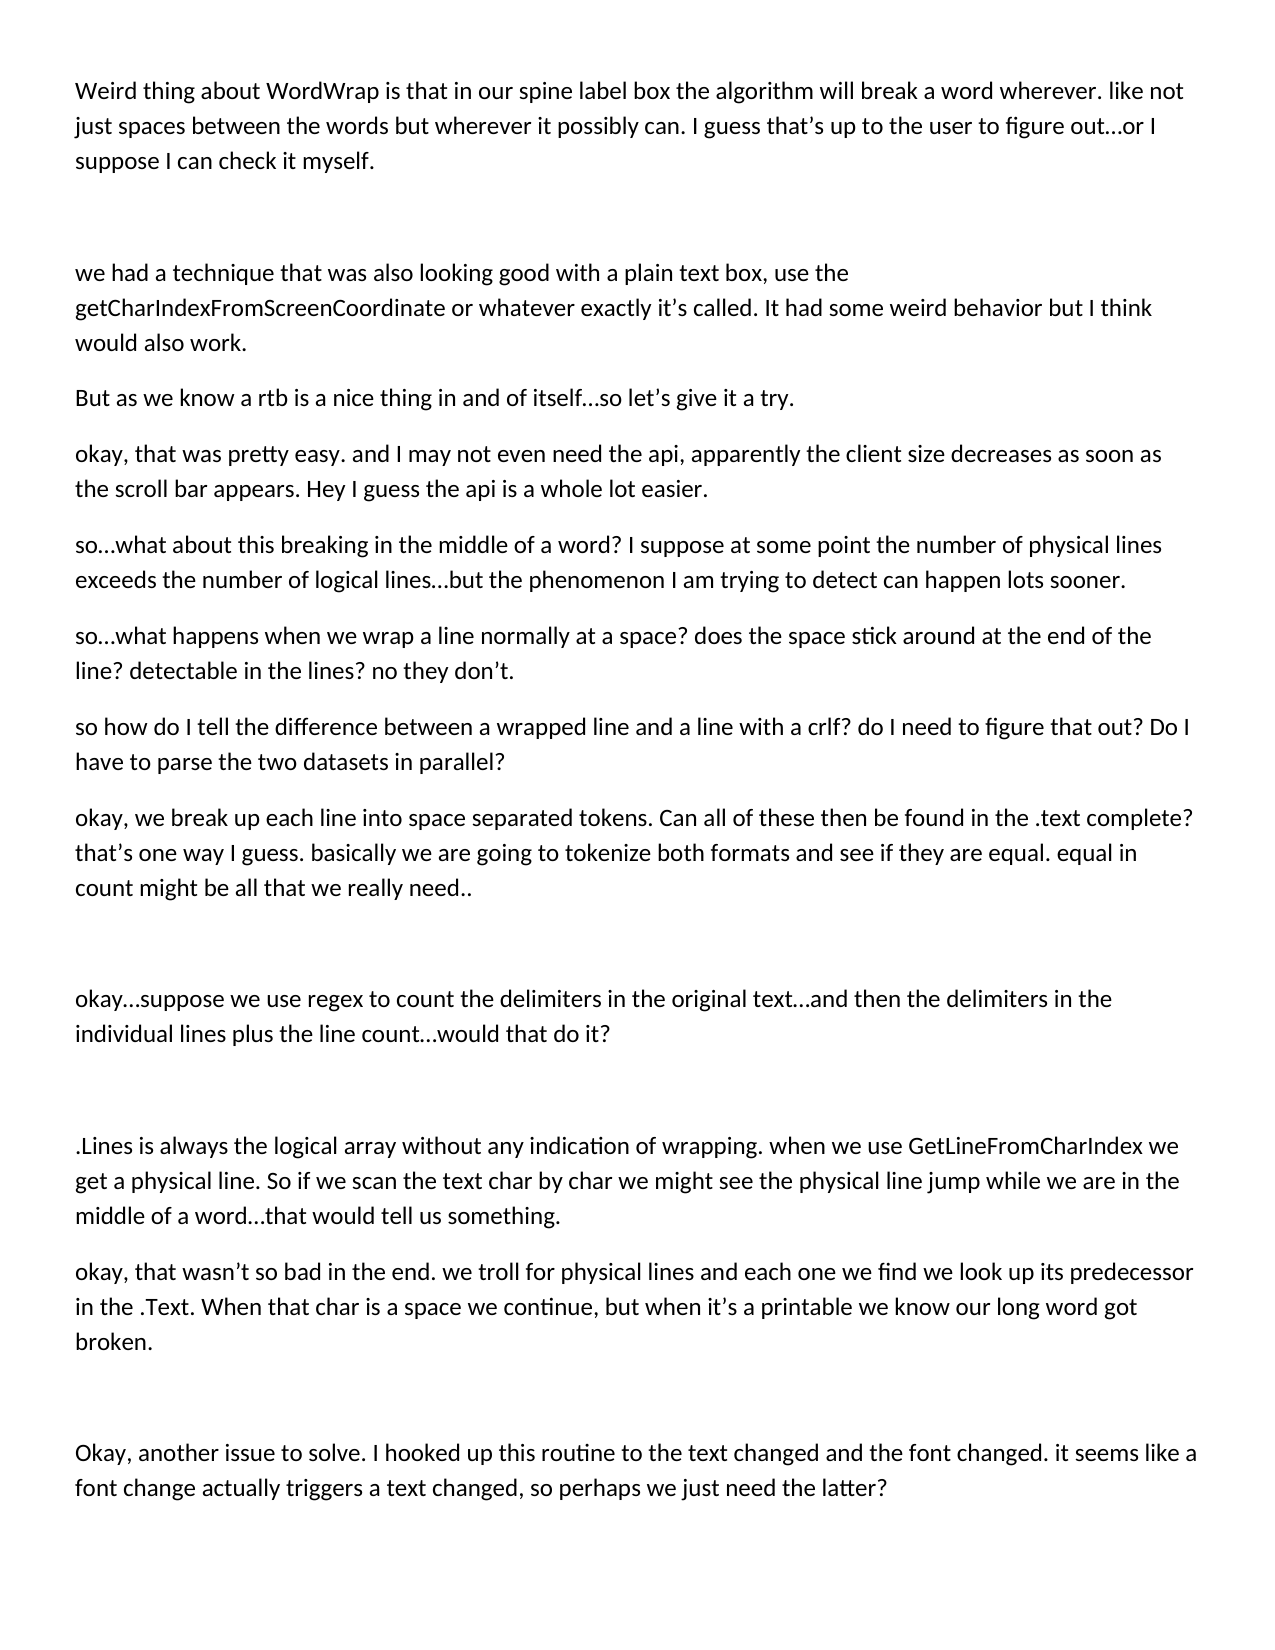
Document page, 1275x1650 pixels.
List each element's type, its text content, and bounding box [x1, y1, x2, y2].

text okay, we break up each line into space separated tokens. Can all of these then be found in the .text complete? that’s one way I guess. basically we are going to tokenize both formats and see if they are equal. equal in count might be all that we really need.. [75, 802, 1200, 902]
text so…what about this breaking in the middle of a word? I suppose at some point the number of physical lines exceeds the number of logical lines…but the phenomenon I am trying to detect can happen lots sooner. [75, 529, 1200, 595]
text But as we know a rtb is a nice thing in and of itself…so let’s give it a try. [75, 382, 1200, 413]
text .Lines is always the logical array without any indication of wrapping. when we use GetLineFromCharIndex we get a physical line. So if we scan the text char by char we might see the physical line jump while we are in the middle of a word…that would tell us something. [75, 1130, 1200, 1231]
text we had a technique that was also looking good with a plain text box, use the getCharIndexFromScreenCoordinate or whatever exactly it’s called. It had some weird behavior but I think would also work. [75, 257, 1200, 357]
text so how do I tell the difference between a wrapped line and a line with a crlf? do I need to figure that out? Do I have to parse the two datasets in parallel? [75, 711, 1200, 776]
text okay…suppose we use regex to count the delimiters in the original text…and then the delimiters in the individual lines plus the line count…would that do it? [75, 983, 1200, 1049]
text Weird thing about WordWrap is that in our spine label box the algorithm will break a word wherever. like not just spaces between the words but wherever it possibly can. I guess that’s up to the user to figure out…or I suppose I can check it myself. [75, 75, 1200, 176]
text so…what happens when we wrap a line normally at a space? does the space stick around at the end of the line? detectable in the lines? no they don’t. [75, 620, 1200, 686]
text okay, that wasn’t so bad in the end. we troll for physical lines and each one we find we look up its predecessor in the .Text. When that char is a space we continue, but when it’s a printable we know our long word got broken. [75, 1256, 1200, 1356]
text Okay, another issue to solve. I hooked up this routine to the text changed and the font changed. it seems like a font change actually triggers a text changed, so perhaps we just need the latter? [75, 1437, 1200, 1503]
text okay, that was pretty easy. and I may not even need the api, apparently the client size decreases as soon as the scroll bar appears. Hey I guess the api is a whole lot easier. [75, 438, 1200, 504]
